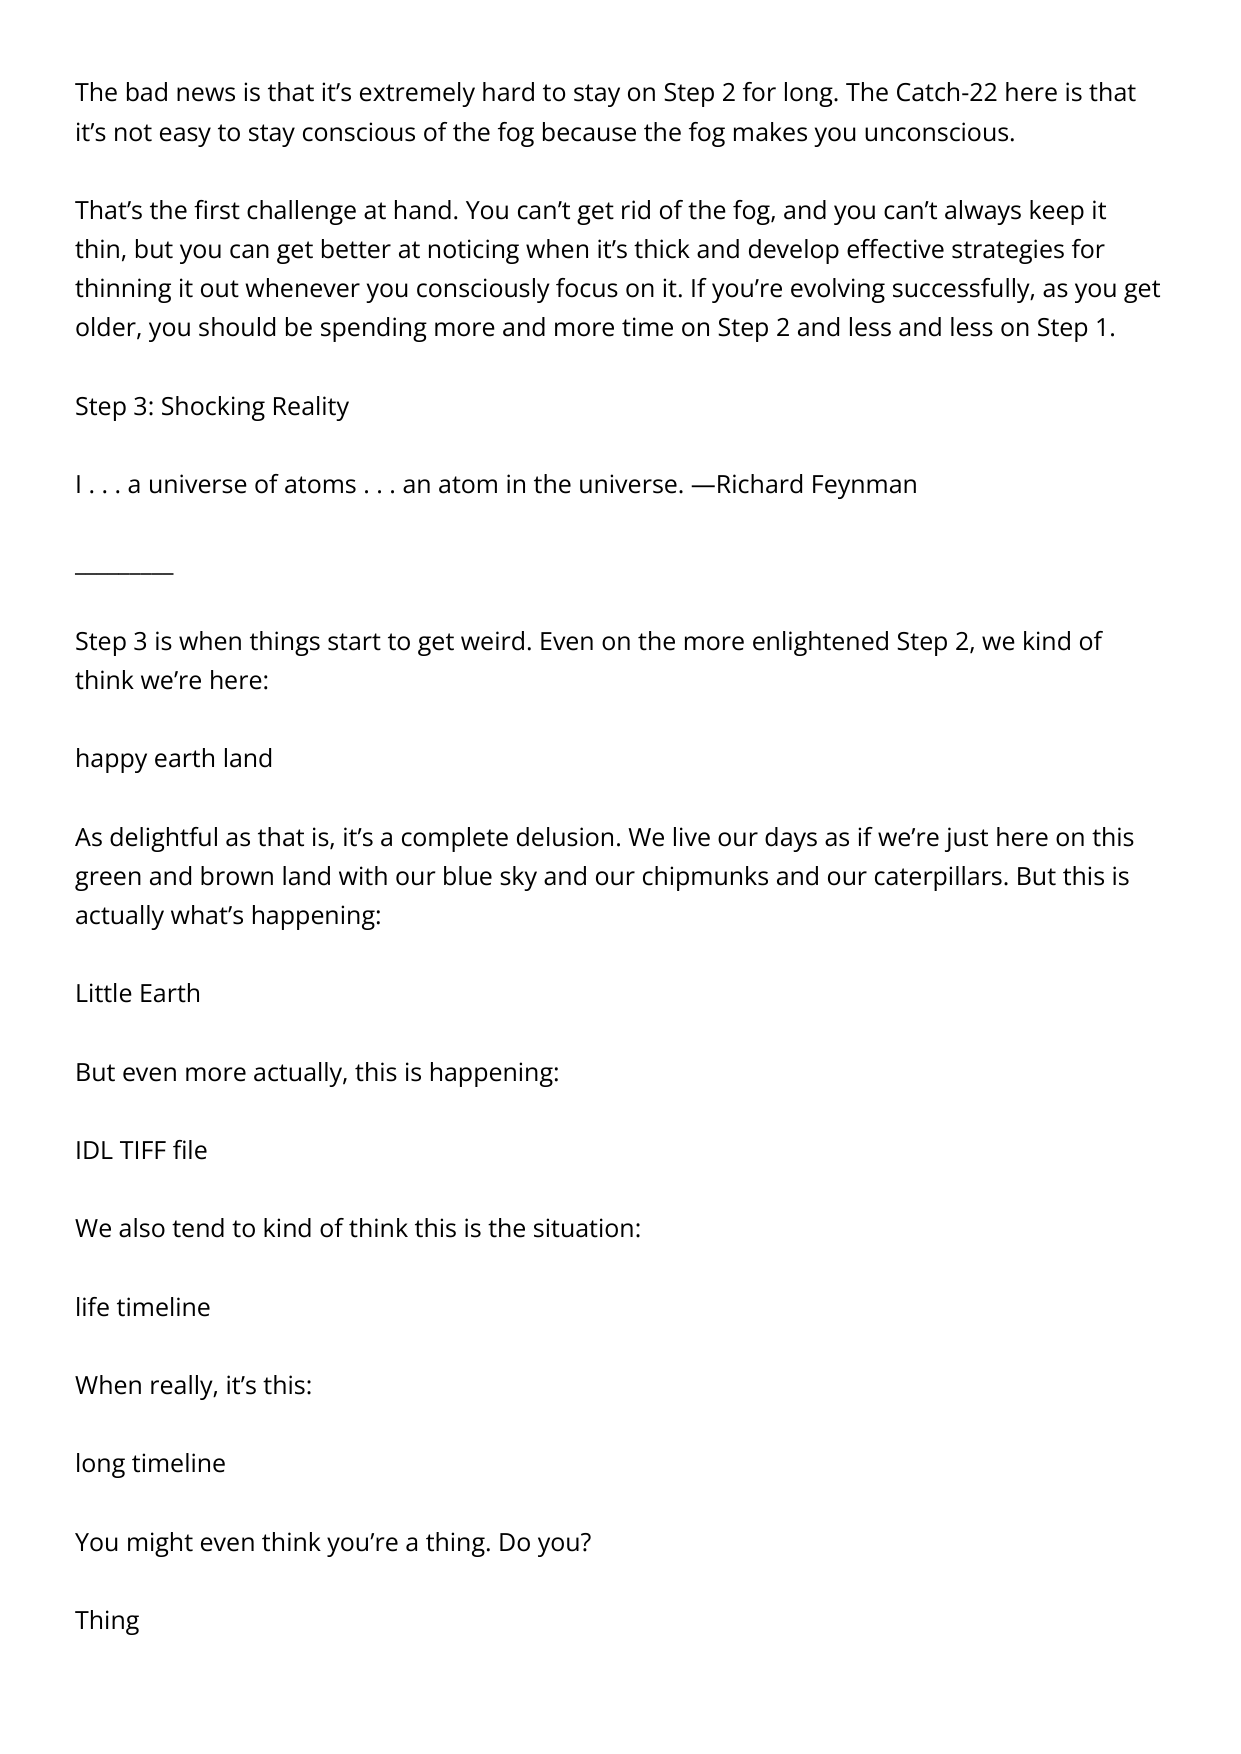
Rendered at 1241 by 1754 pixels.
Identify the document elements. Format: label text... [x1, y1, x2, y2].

text Little Earth [75, 976, 1165, 1010]
text long timeline [75, 1446, 1165, 1480]
text As delightful as that is, it’s a complete delusion. We live our days as if we’re just here on this green and brown land with our blue sky and our chipmunks and our caterpillars. But this is actually what’s happening: [75, 819, 1165, 932]
text life timeline [75, 1289, 1165, 1323]
text Step 3 is when things start to get weird. Even on the more enlightened Step 2, we kind of think we’re here: [75, 623, 1165, 697]
text _________ [75, 545, 1165, 579]
text That’s the first challenge at hand. You can’t get rid of the fog, and you can’t always keep it thin, but you can get better at noticing when it’s thick and develop effective strategies for thinning it out whenever you consciously focus on it. If you’re evolving successfully, as you get older, you should be spending more and more time on Step 2 and less and less on Step 1. [75, 192, 1165, 344]
text I . . . a universe of atoms . . . an atom in the universe. —Richard Feynman [75, 467, 1165, 501]
text You might even think you’re a thing. Do you? [75, 1524, 1165, 1558]
text We also tend to kind of think this is the situation: [75, 1211, 1165, 1245]
text happy earth land [75, 741, 1165, 775]
text IDL TIFF file [75, 1132, 1165, 1167]
text But even more actually, this is happening: [75, 1054, 1165, 1088]
text Thing [75, 1602, 1165, 1637]
text The bad news is that it’s extremely hard to stay on Step 2 for long. The Catch-22 here is that it’s not easy to stay conscious of the fog because the fog makes you unconscious. [75, 75, 1165, 148]
text Step 3: Shocking Reality [75, 388, 1165, 422]
text When really, it’s this: [75, 1367, 1165, 1402]
